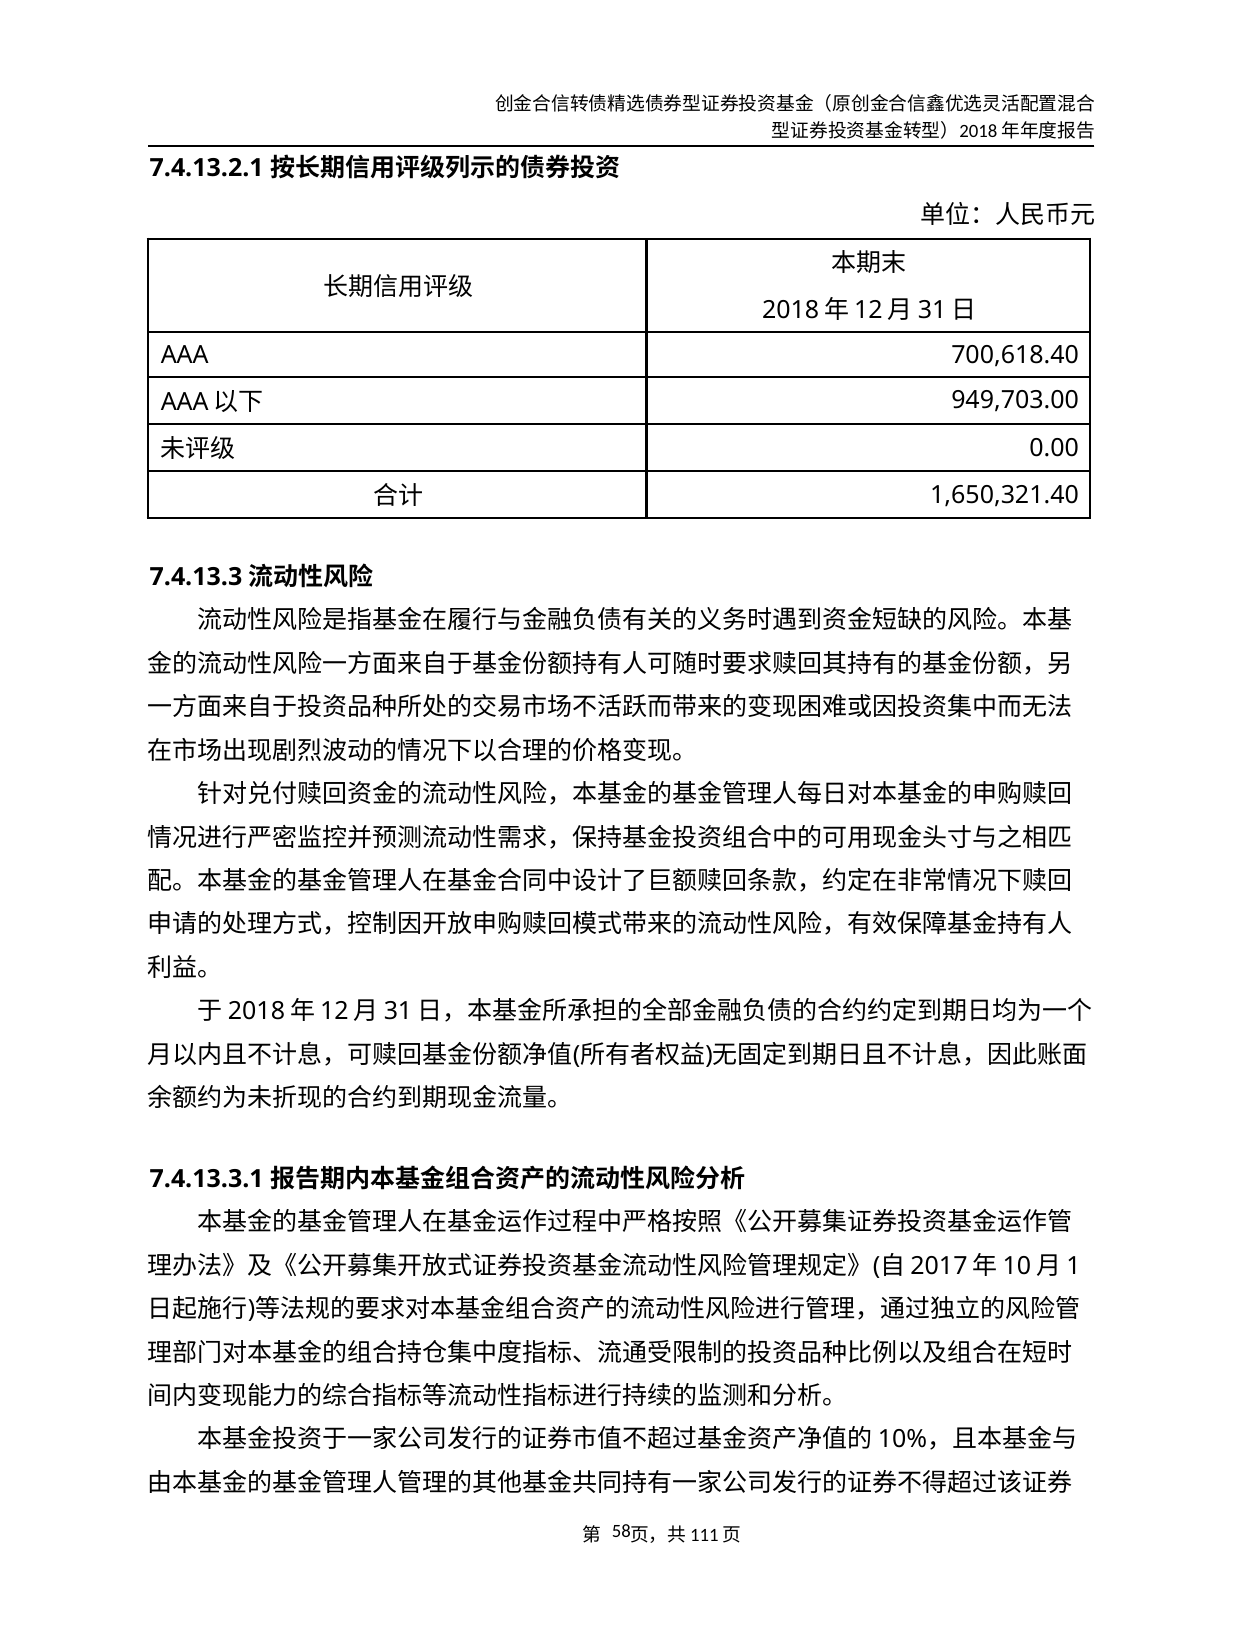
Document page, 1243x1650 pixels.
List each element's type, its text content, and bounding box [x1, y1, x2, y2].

table_cell 949,703.00 [648, 378, 1089, 423]
table_cell AAA以下 [149, 378, 645, 423]
table_cell 未评级 [149, 425, 645, 470]
text 流动性风险是指基金在履行与金融负债有关的义务时遇到资金短缺的风险。本基金的流动性风险一方面来自于基金份额持有人可随时要求赎回其持有的基金份额，另一方面来自于投资品种所处的交易市场不活跃而带来的变现困难或因投资集中而无法在市场出现剧烈波动的情况下以合理的价格变现。 [148, 600, 1094, 766]
text 于2018年12月31日，本基金所承担的全部金融负债的合约约定到期日均为一个月以内且不计息，可赎回基金份额净值(所有者权益)无固定到期日且不计息，因此账面余额约为未折现的合约到期现金流量。 [148, 991, 1094, 1114]
table_header 本期末 2018年12月31日 [648, 240, 1089, 331]
table_header 长期信用评级 [149, 240, 645, 331]
text 针对兑付赎回资金的流动性风险，本基金的基金管理人每日对本基金的申购赎回情况进行严密监控并预测流动性需求，保持基金投资组合中的可用现金头寸与之相匹配。本基金的基金管理人在基金合同中设计了巨额赎回条款，约定在非常情况下赎回申请的处理方式，控制因开放申购赎回模式带来的流动性风险，有效保障基金持有人利益。 [148, 774, 1094, 984]
table_cell 合计 [149, 472, 645, 517]
text 7.4.13.3.1 报告期内本基金组合资产的流动性风险分析 [149, 1158, 1094, 1194]
text 7.4.13.3 流动性风险 [149, 556, 1094, 593]
text 本基金的基金管理人在基金运作过程中严格按照《公开募集证券投资基金运作管理办法》及《公开募集开放式证券投资基金流动性风险管理规定》(自2017年10月1日起施行)等法规的要求对本基金组合资产的流动性风险进行管理，通过独立的风险管理部门对本基金的组合持仓集中度指标、流通受限制的投资品种比例以及组合在短时间内变现能力的综合指标等流动性指标进行持续的监测和分析。 [148, 1202, 1094, 1412]
table_cell AAA [149, 333, 645, 376]
text 7.4.13.2.1 按长期信用评级列示的债券投资 [149, 148, 1094, 184]
table_cell 0.00 [648, 425, 1089, 470]
table_cell 700,618.40 [648, 333, 1089, 376]
text 单位：人民币元 [149, 194, 1094, 230]
table_cell 1,650,321.40 [648, 472, 1089, 517]
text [148, 1419, 1094, 1498]
